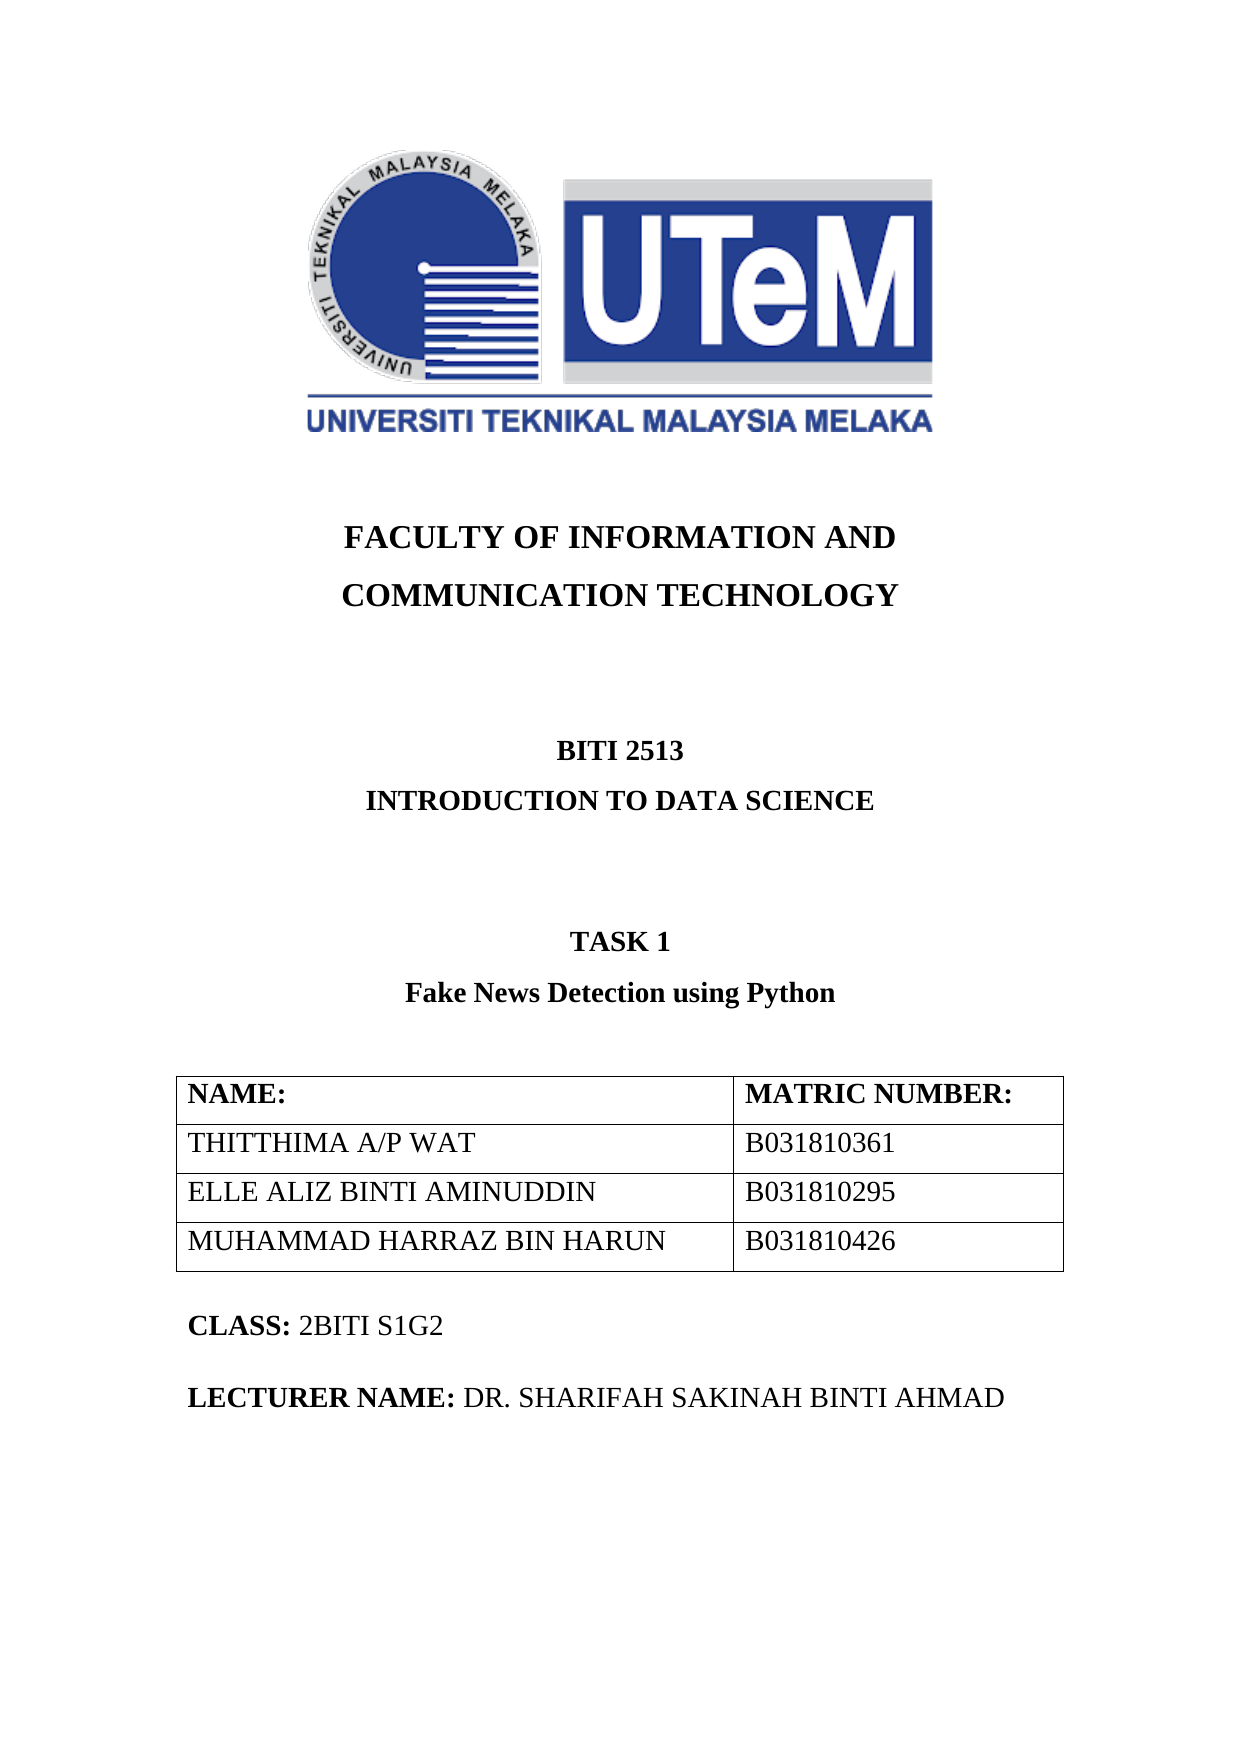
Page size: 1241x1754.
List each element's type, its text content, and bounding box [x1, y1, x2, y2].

table_cell B031810426 [734, 1223, 1063, 1271]
text CLASS: 2BITI S1G2 LECTURER NAME: DR. SHARIFAH SAKINAH BINTI AHMAD [187, 1272, 1053, 1414]
text Fake News Detection using Python [187, 975, 1053, 1008]
table_header NAME: [177, 1077, 733, 1124]
table_cell THITTHIMA A/P WAT [177, 1125, 733, 1173]
picture [307, 150, 933, 432]
text TASK 1 [187, 924, 1053, 958]
text BITI 2513 [187, 733, 1053, 766]
table_header MATRIC NUMBER: [734, 1077, 1063, 1124]
text FACULTY OF INFORMATION AND COMMUNICATION TECHNOLOGY [187, 464, 1053, 613]
table_cell B031810361 [734, 1125, 1063, 1173]
table_cell MUHAMMAD HARRAZ BIN HARUN [177, 1223, 733, 1271]
table_cell B031810295 [734, 1174, 1063, 1222]
table_cell ELLE ALIZ BINTI AMINUDDIN [177, 1174, 733, 1222]
text INTRODUCTION TO DATA SCIENCE [187, 783, 1053, 860]
